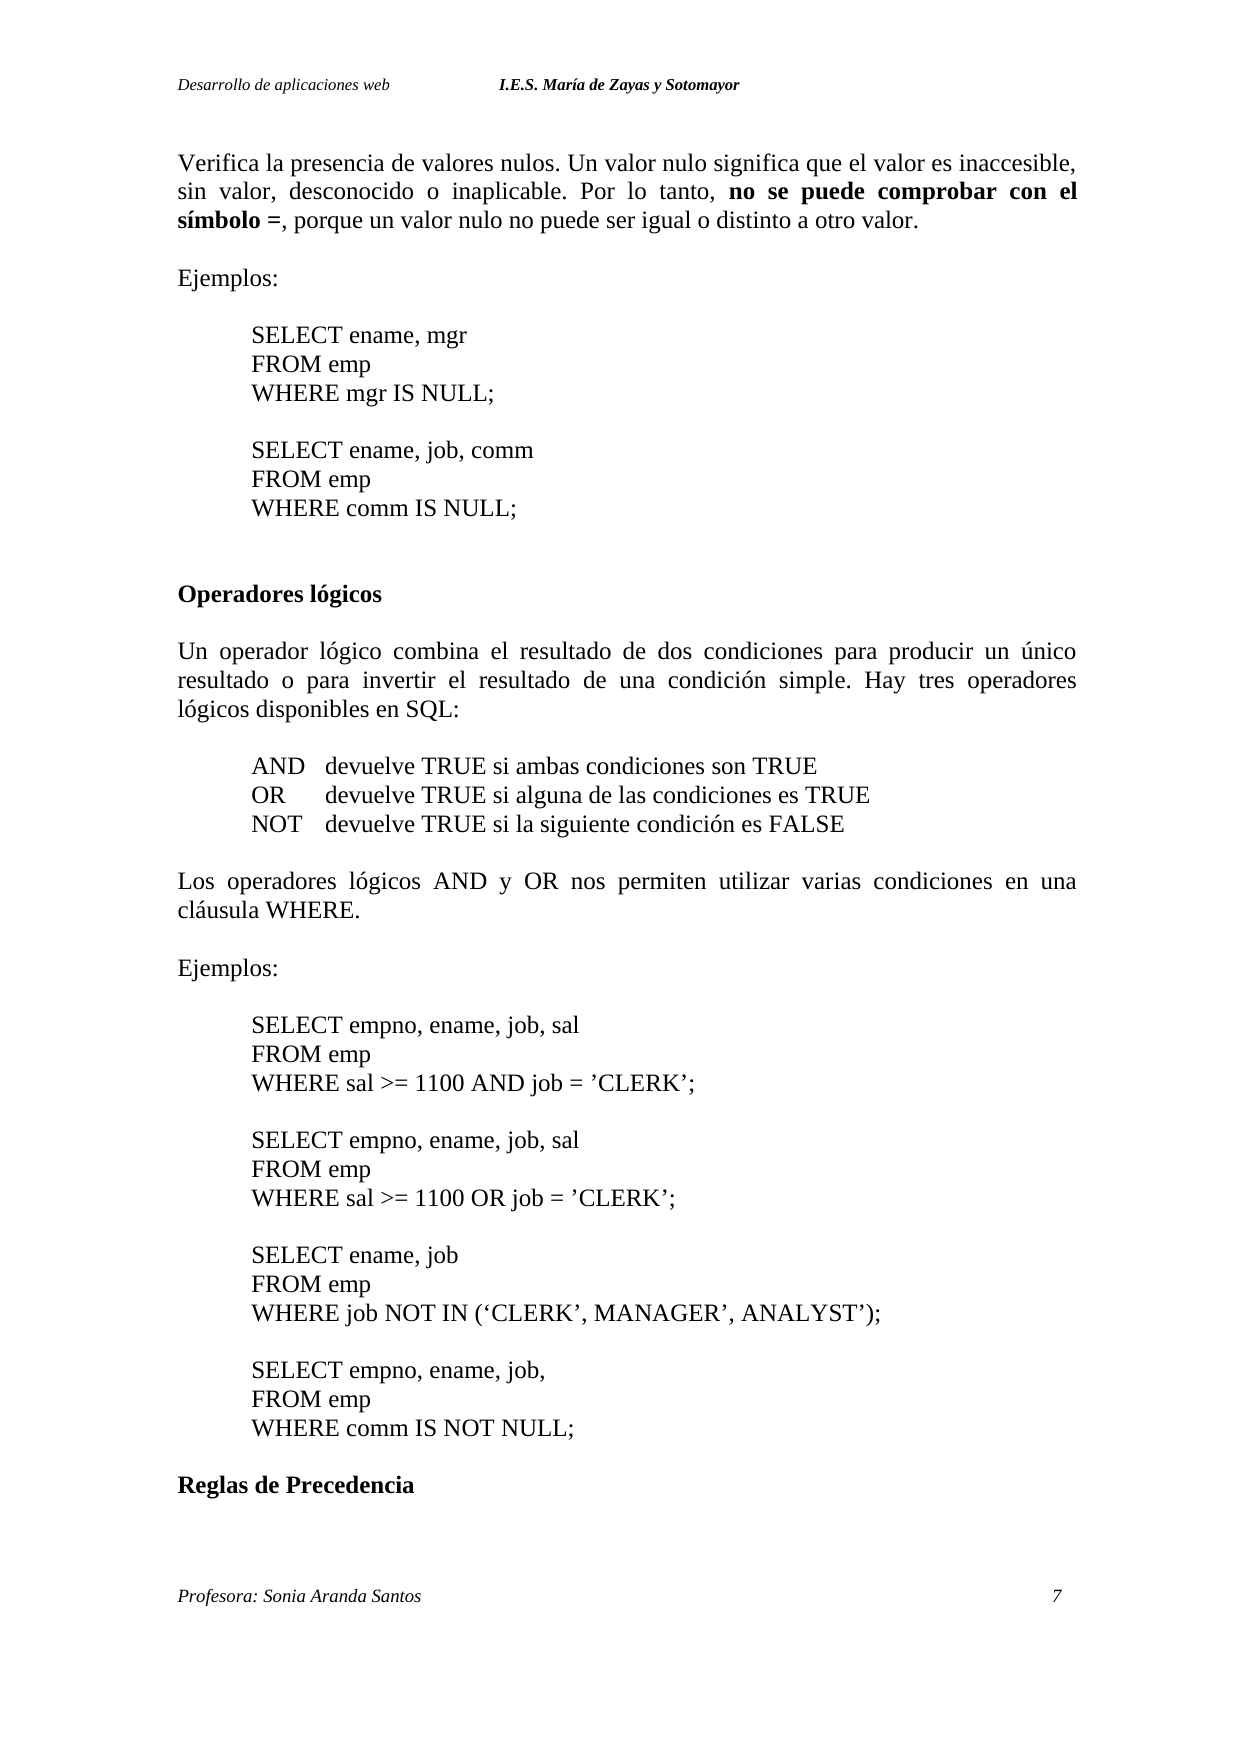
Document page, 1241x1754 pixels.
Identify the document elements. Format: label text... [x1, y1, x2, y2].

text FROM emp [177, 1384, 1078, 1413]
text Los operadores lógicos AND y OR nos permiten utilizar varias condiciones en una cláusula WHERE. [177, 866, 1078, 924]
text SELECT empno, ename, job, [177, 1355, 1078, 1384]
text SELECT ename, job [177, 1240, 1078, 1269]
text WHERE mgr IS NULL; [177, 378, 1078, 406]
text WHERE comm IS NULL; [177, 493, 1078, 521]
text OR devuelve TRUE si alguna de las condiciones es TRUE [177, 780, 1078, 809]
text Ejemplos: [177, 263, 1078, 291]
text AND devuelve TRUE si ambas condiciones son TRUE [177, 751, 1078, 780]
text WHERE job NOT IN (‘CLERK’, MANAGER’, ANALYST’); [177, 1298, 1078, 1326]
text FROM emp [177, 464, 1078, 493]
text WHERE comm IS NOT NULL; [177, 1413, 1078, 1441]
text WHERE sal >= 1100 OR job = ’CLERK’; [177, 1183, 1078, 1211]
text FROM emp [177, 1039, 1078, 1068]
text Verifica la presencia de valores nulos. Un valor nulo significa que el valor es inaccesible, sin valor, desconocido o inaplicable. Por lo tanto, no se puede comprobar con el símbolo =, porque un valor nulo no puede ser igual o distinto a otro valor. [177, 148, 1078, 234]
text FROM emp [177, 349, 1078, 378]
text SELECT empno, ename, job, sal [177, 1125, 1078, 1154]
text Ejemplos: [177, 953, 1078, 981]
text Un operador lógico combina el resultado de dos condiciones para producir un único resultado o para invertir el resultado de una condición simple. Hay tres operadores lógicos disponibles en SQL: [177, 636, 1078, 723]
text Operadores lógicos [177, 579, 1078, 608]
text SELECT ename, job, comm [177, 435, 1078, 464]
text WHERE sal >= 1100 AND job = ’CLERK’; [177, 1068, 1078, 1096]
text FROM emp [177, 1269, 1078, 1298]
text Reglas de Precedencia [177, 1470, 1078, 1499]
text FROM emp [177, 1154, 1078, 1183]
text NOT devuelve TRUE si la siguiente condición es FALSE [177, 809, 1078, 838]
text SELECT ename, mgr [177, 320, 1078, 349]
text SELECT empno, ename, job, sal [177, 1010, 1078, 1039]
